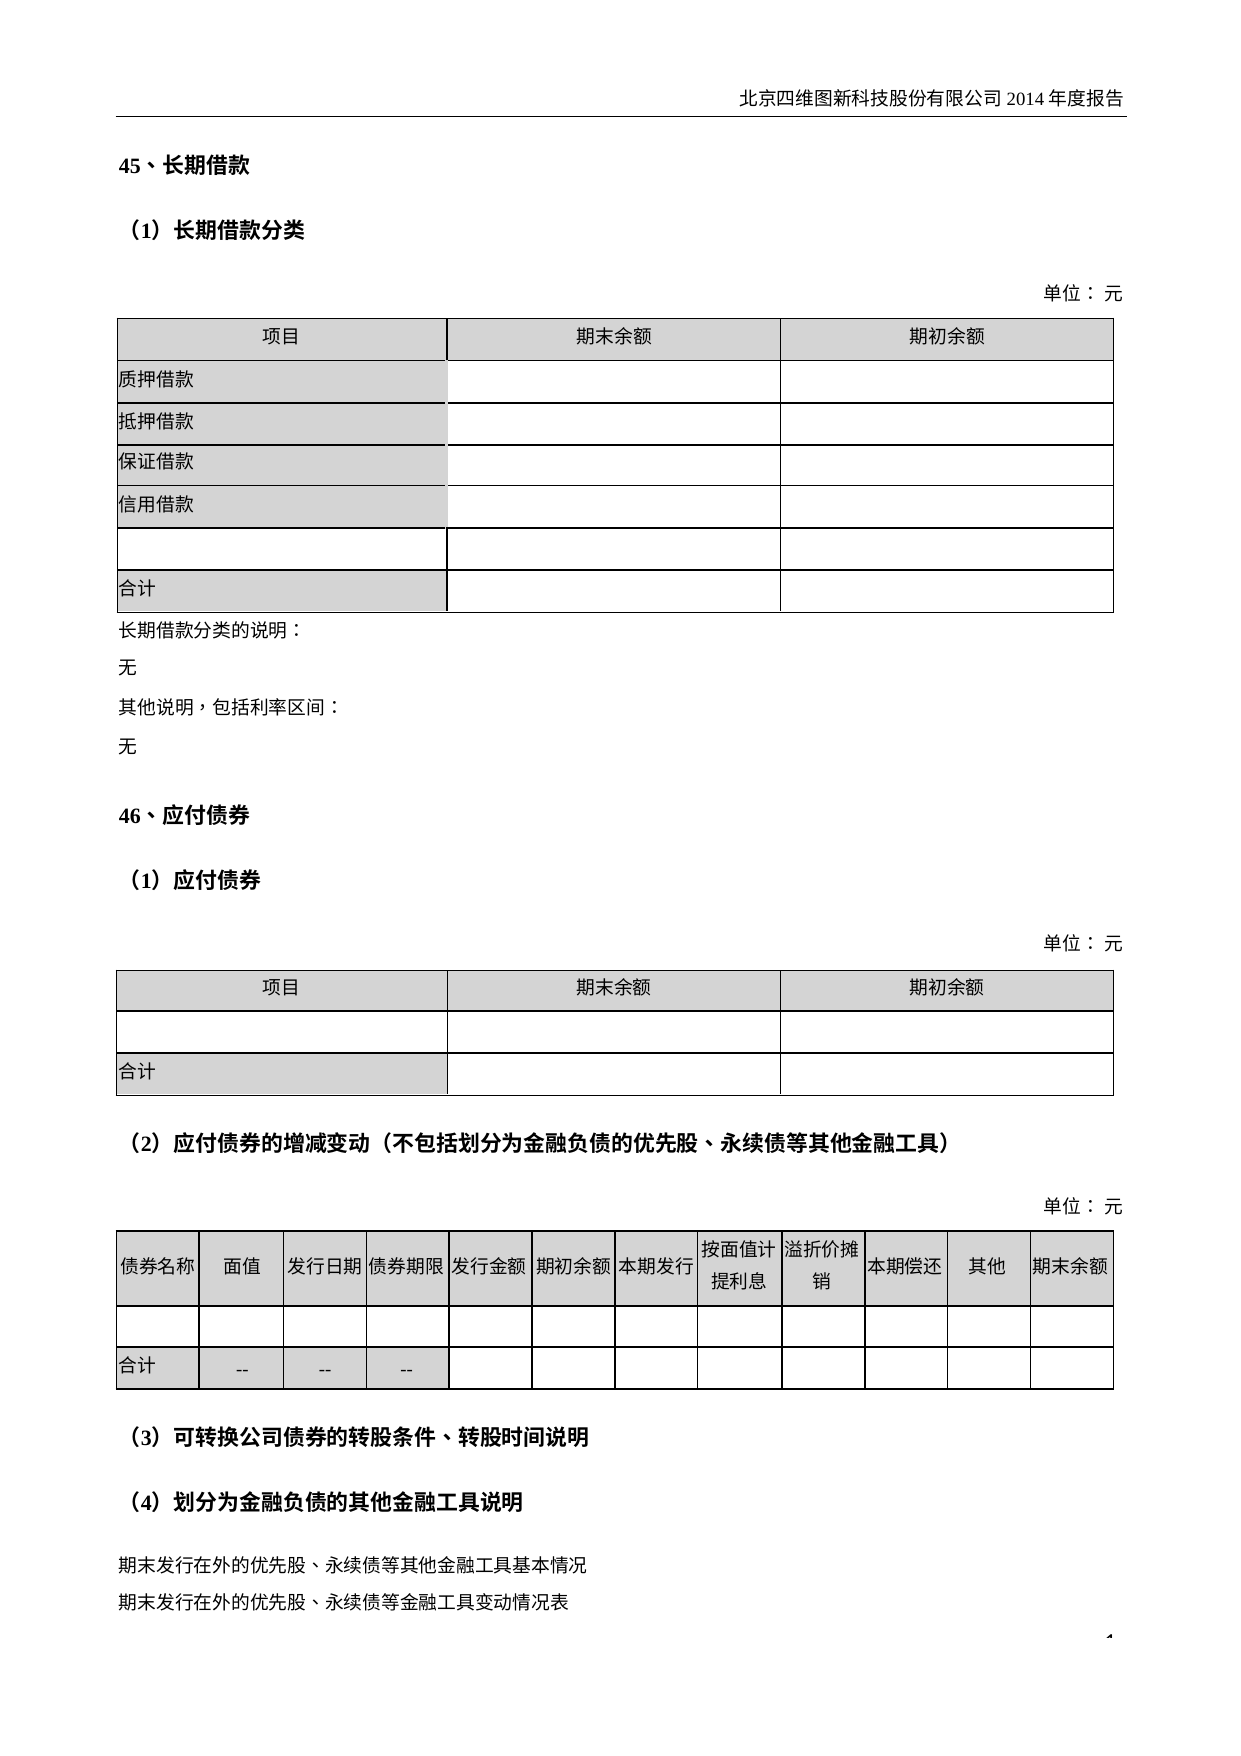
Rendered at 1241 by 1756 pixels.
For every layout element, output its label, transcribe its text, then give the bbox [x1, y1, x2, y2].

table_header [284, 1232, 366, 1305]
text 其他说明，包括利率区间： 无 [119, 694, 345, 758]
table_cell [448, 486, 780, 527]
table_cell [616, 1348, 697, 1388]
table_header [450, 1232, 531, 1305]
text （4）划分为金融负债的其他金融工具说明 [119, 1486, 1138, 1516]
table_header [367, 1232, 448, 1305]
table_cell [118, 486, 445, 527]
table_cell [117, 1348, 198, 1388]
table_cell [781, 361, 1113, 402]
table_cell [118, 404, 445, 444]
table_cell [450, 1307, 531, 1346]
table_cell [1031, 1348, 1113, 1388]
text 单位： 元 [104, 1193, 1123, 1218]
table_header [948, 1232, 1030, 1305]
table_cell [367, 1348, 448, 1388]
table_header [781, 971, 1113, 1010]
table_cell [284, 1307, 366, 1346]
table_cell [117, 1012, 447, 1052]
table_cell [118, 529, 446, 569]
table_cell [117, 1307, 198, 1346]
text 长期借款分类的说明： 无 [119, 617, 308, 680]
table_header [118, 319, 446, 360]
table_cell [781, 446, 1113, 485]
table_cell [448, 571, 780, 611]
text （1）长期借款分类 [119, 215, 1138, 245]
text （1）应付债券 [119, 865, 1138, 895]
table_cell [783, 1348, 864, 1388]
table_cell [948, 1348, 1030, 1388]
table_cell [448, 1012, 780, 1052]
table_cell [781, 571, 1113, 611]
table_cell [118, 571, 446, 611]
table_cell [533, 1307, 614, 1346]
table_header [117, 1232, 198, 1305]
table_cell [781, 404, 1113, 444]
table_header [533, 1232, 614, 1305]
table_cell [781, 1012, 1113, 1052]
text （3）可转换公司债券的转股条件、转股时间说明 [119, 1422, 1138, 1451]
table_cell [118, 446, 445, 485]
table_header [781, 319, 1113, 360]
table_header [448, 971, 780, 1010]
text 期末发行在外的优先股、永续债等其他金融工具基本情况 期末发行在外的优先股、永续债等金融工具变动情况表 [119, 1552, 589, 1614]
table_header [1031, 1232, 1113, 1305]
text 45、长期借款 [119, 150, 1138, 180]
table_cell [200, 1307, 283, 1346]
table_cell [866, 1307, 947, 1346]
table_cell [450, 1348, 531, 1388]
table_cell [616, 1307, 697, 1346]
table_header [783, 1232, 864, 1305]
text （2）应付债券的增减变动（不包括划分为金融负债的优先股、永续债等其他金融工具） [119, 1128, 1138, 1158]
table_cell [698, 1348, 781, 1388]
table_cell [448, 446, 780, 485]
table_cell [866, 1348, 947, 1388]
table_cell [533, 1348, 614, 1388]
text 单位： 元 [104, 280, 1123, 306]
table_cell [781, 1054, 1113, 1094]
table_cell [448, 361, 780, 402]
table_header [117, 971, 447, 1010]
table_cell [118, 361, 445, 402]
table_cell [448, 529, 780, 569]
text 单位： 元 [104, 930, 1123, 956]
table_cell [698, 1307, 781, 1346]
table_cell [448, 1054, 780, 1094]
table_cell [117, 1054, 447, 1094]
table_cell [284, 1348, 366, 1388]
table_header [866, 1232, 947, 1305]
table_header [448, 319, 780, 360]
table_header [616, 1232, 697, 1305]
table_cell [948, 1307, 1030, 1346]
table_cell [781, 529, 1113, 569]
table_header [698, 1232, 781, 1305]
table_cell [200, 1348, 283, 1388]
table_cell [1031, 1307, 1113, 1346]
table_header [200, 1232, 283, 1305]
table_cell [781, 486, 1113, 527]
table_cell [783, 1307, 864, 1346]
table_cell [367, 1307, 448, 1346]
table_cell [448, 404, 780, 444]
text 46、应付债券 [119, 800, 1138, 830]
